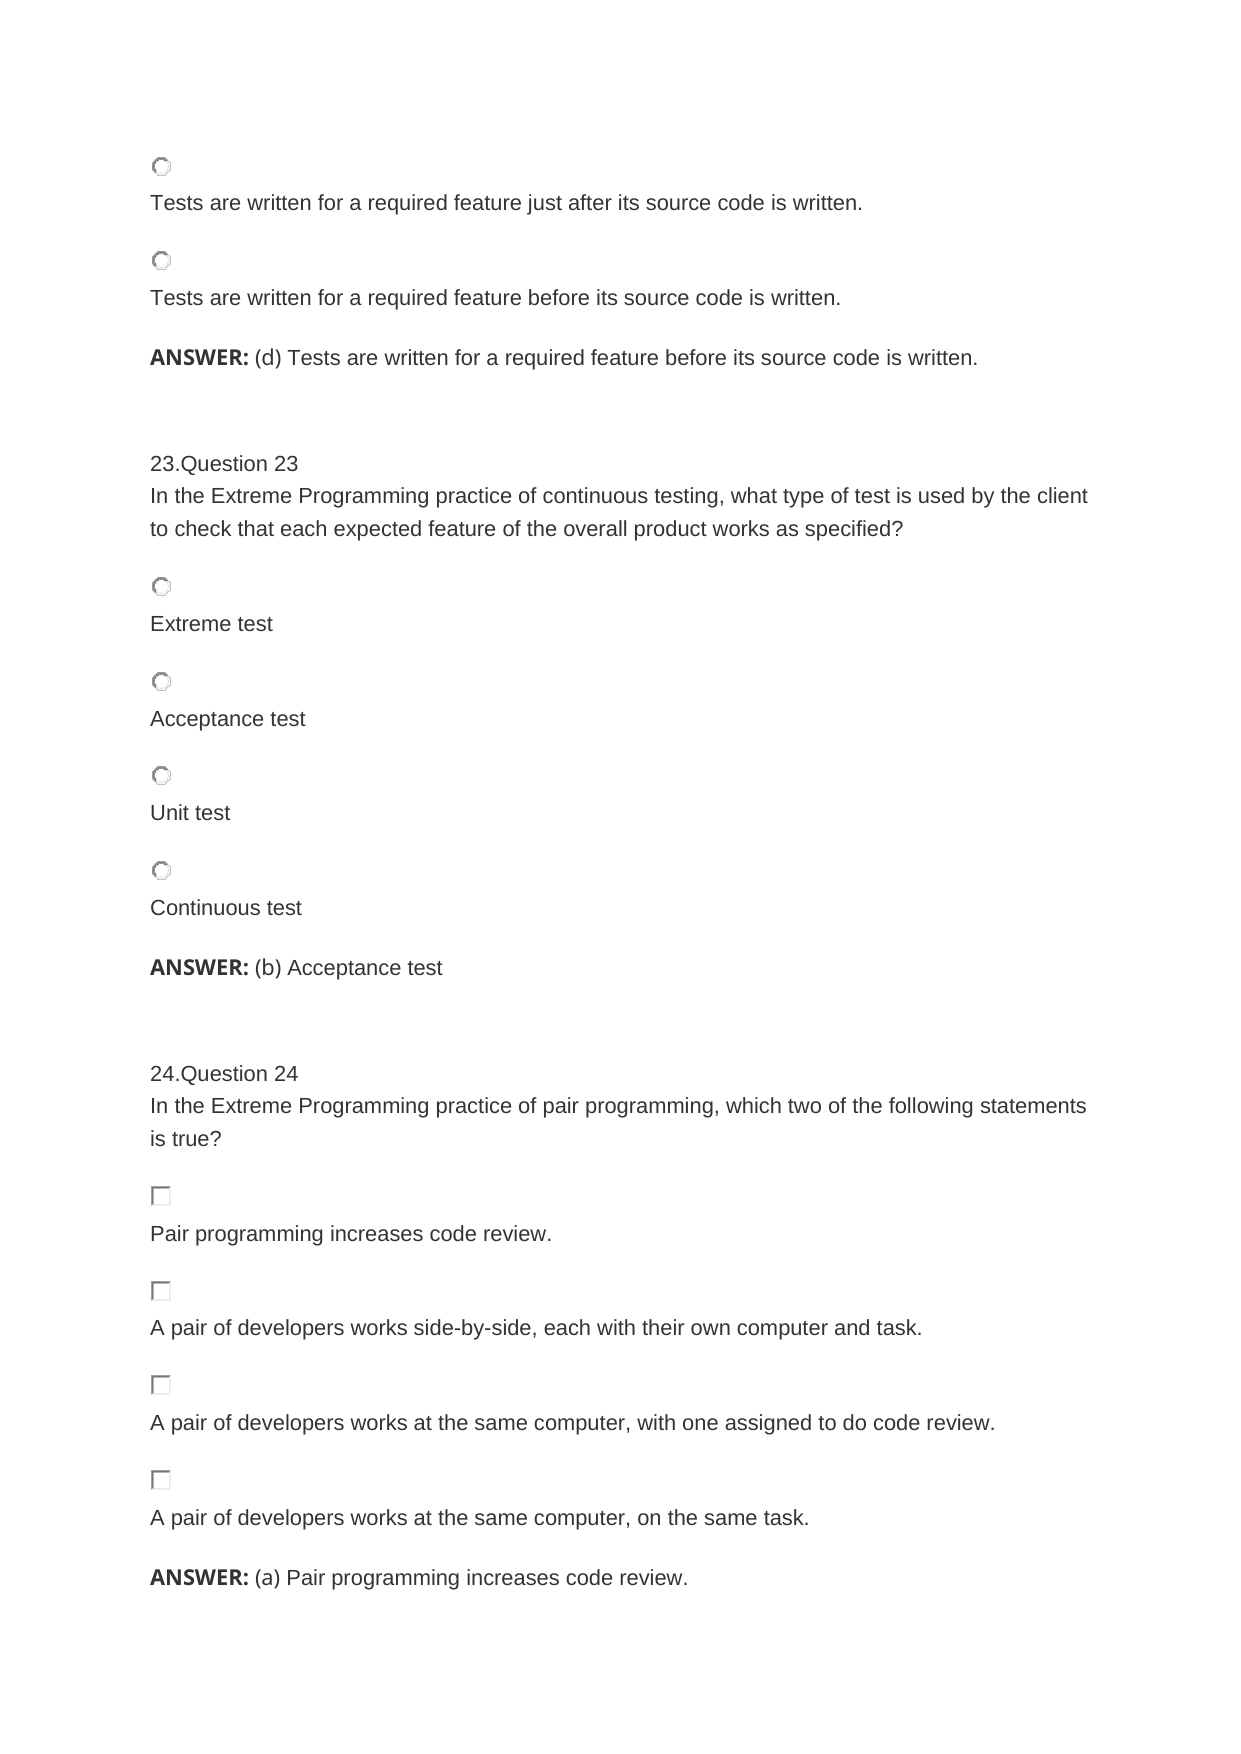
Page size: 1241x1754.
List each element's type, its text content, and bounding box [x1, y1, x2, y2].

text Continuous test [150, 887, 1090, 920]
text Unit test [150, 792, 1090, 825]
text 23.Question 23 [150, 443, 1090, 476]
text In the Extreme Programming practice of pair programming, which two of the following statements is true? [150, 1086, 1090, 1151]
text Acceptance test [150, 698, 1090, 731]
text ANSWER: (b) Acceptance test [150, 949, 1090, 982]
text In the Extreme Programming practice of continuous testing, what type of test is used by the client to check that each expected feature of the overall product works as specified? [150, 476, 1090, 541]
text 24.Question 24 [150, 1053, 1090, 1086]
text A pair of developers works side-by-side, each with their own computer and task. [150, 1308, 1090, 1340]
text A pair of developers works at the same computer, on the same task. [150, 1497, 1090, 1529]
text ANSWER: (d) Tests are written for a required feature before its source code is written. [150, 339, 1090, 372]
text A pair of developers works at the same computer, with one assigned to do code review. [150, 1402, 1090, 1435]
text Extreme test [150, 603, 1090, 636]
text Tests are written for a required feature just after its source code is written. [150, 183, 1090, 215]
text Tests are written for a required feature before its source code is written. [150, 277, 1090, 310]
text Pair programming increases code review. [150, 1213, 1090, 1246]
text ANSWER: (a) Pair programming increases code review. [150, 1559, 1090, 1592]
